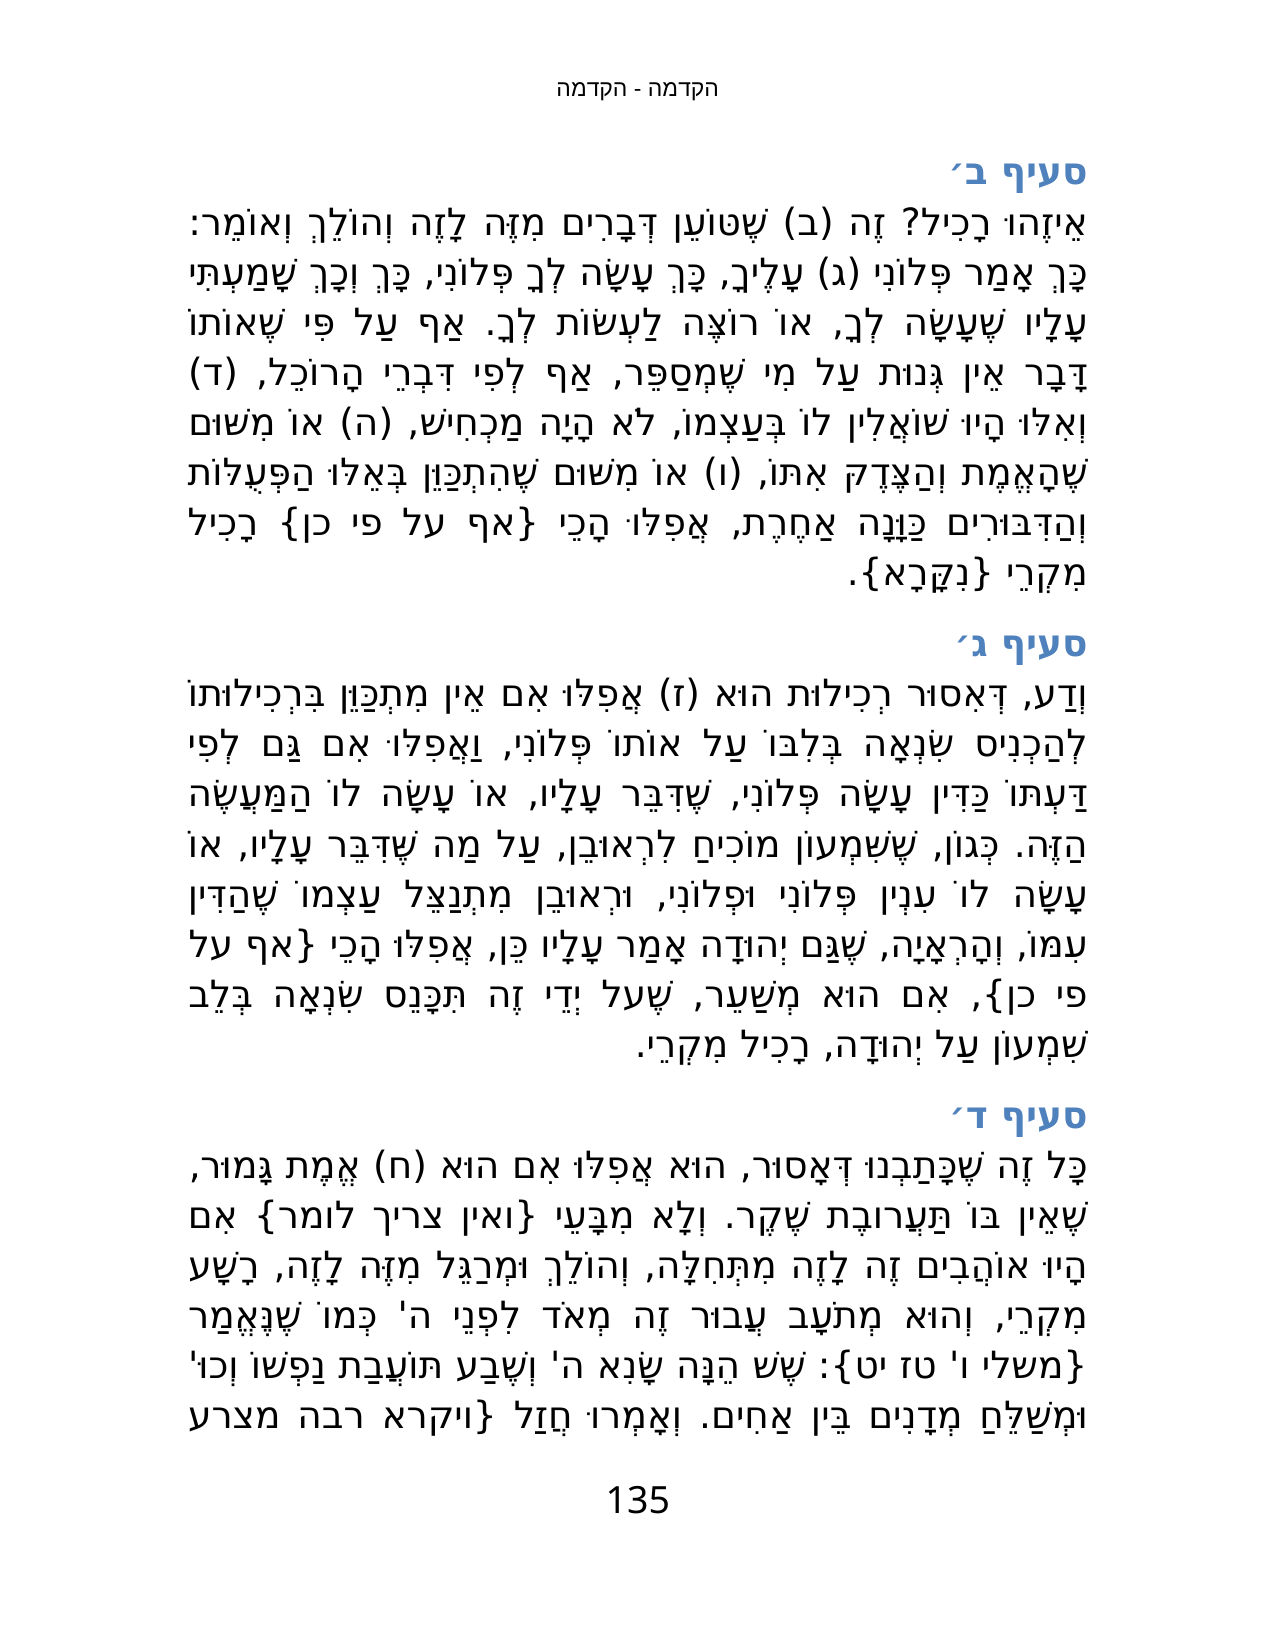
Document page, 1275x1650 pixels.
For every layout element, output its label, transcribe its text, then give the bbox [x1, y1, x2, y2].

text אֵיזֶהוּ רָכִיל? זֶה (ב) שֶׁטּוֹעֵן דְּבָרִים מִזֶּה לָזֶה וְהוֹלֵךְ וְאוֹמֵר: כָּךְ אָמַר פְּלוֹנִי (ג) עָלֶיךָ, כָּךְ עָשָׂה לְךָ פְּלוֹנִי, כָּךְ וְכָךְ שָׁמַעְתִּי עָלָיו שֶׁעָשָׂה לְךָ, אוֹ רוֹצֶּה לַעְשׂוֹת לְךָ. אַף עַל פִּי שֶׁאוֹתוֹ דָּבָר אֵין גְּנוּת עַל מִי שֶׁמְסַפֵּר, אַף לְפִי דִּבְרֵי הָרוֹכֵל, (ד) וְאִלּוּ הָיוּ שׁוֹאֲלִין לוֹ בְּעַצְמוֹ, לֹא הָיָה מַכְחִישׁ, (ה) אוֹ מִשּׁוּם שֶׁהָאֱמֶת וְהַצֶּדֶקּ אִתּוֹ, (ו) אוֹ מִשּׁוּם שֶׁהִתְכַּוֵּן בְּאֵלּוּ הַפְּעֻלּוֹת וְהַדִּבּוּרִים כַּוָּנָה אַחֶרֶת, אֲפִלּוּ הָכֵי {אף על פי כן} רָכִיל מִקְרֵי {נִקָּרָא}. [187, 200, 1087, 594]
subtitle סעיף ד׳ [187, 1093, 1087, 1137]
text וְדַע, דְּאִסוּר רְכִילוּת הוּא (ז) אֲפִלּוּ אִם אֵין מִתְכַּוֵּן בִּרְכִילוּתוֹ לְהַכְנִיס שִׂנְאָה בְּלִבּוֹ עַל אוֹתוֹ פְּלוֹנִי, וַאֲפִלּוּ אִם גַּם לְפִי דַּעְתּוֹ כַּדִּין עָשָׂה פְּלוֹנִי, שֶׁדִּבֵּר עָלָיו, אוֹ עָשָׂה לוֹ הַמַּעֲשֶׂה הַזֶּה. כְּגוֹן, שֶׁשִּׁמְעוֹן מוֹכִיחַ לִרְאוּבֵן, עַל מַה שֶּׁדִּבֵּר עָלָיו, אוֹ עָשָׂה לוֹ עִנְין פְּלוֹנִי וּפְלוֹנִי, וּרְאוּבֵן מִתְנַצֵּל עַצְמוֹ שֶׁהַדִּין עִמּוֹ, וְהָרְאָיָה, שֶׁגַּם יְהוּדָה אָמַר עָלָיו כֵּן, אֲפִלּוּ הָכֵי {אף על פי כן}, אִם הוּא מְשַׁעֵר, שֶׁעל יְדֵי זֶה תִּכָּנֵס שִׂנְאָה בְּלֵב שִׁמְעוֹן עַל יְהוּדָה, רָכִיל מִקְרֵי. [187, 672, 1087, 1066]
subtitle סעיף ג׳ [187, 622, 1087, 665]
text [187, 1144, 1087, 1438]
subtitle סעיף ב׳ [187, 150, 1087, 194]
